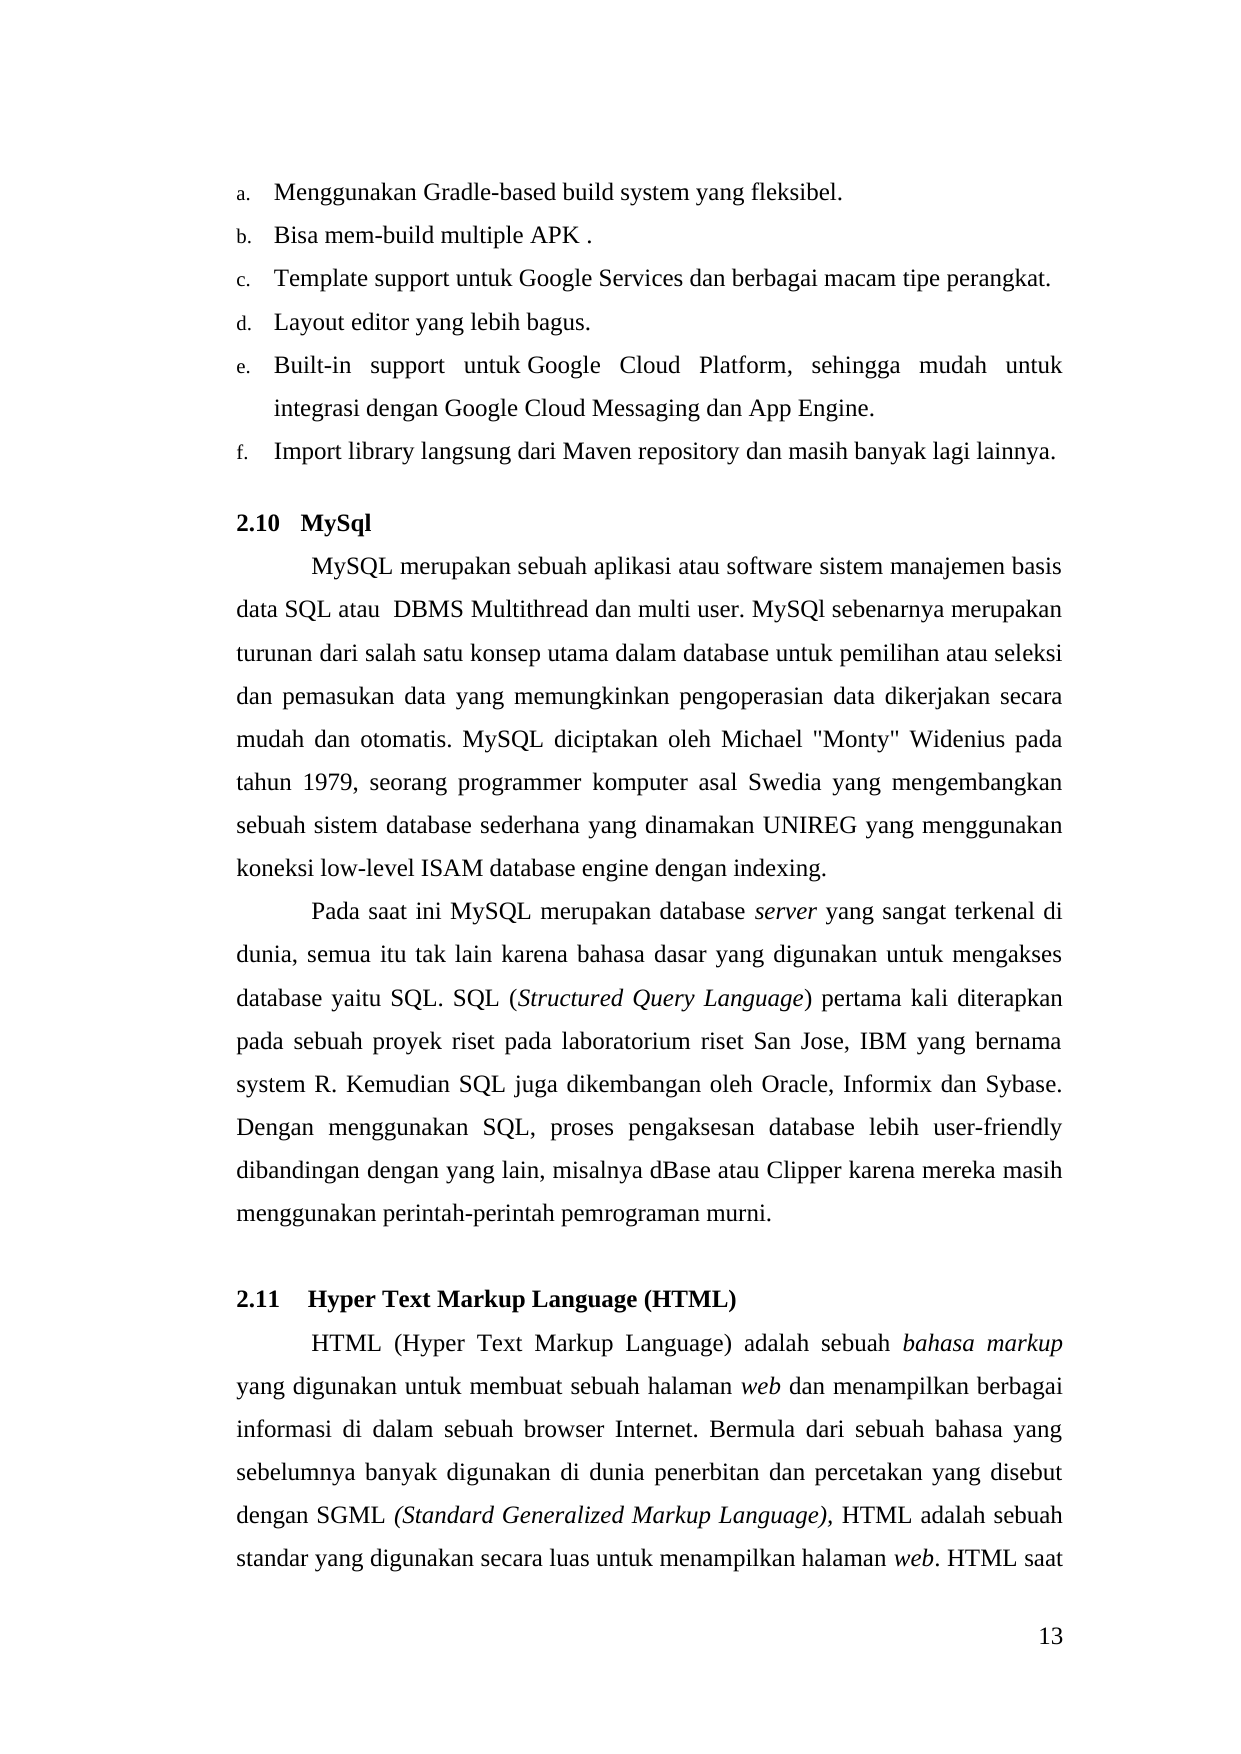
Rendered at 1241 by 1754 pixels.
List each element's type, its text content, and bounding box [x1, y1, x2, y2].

text Pada saat ini MySQL merupakan database server yang sangat terkenal di dunia, semua itu tak lain karena bahasa dasar yang digunakan untuk mengakses database yaitu SQL. SQL (Structured Query Language) pertama kali diterapkan pada sebuah proyek riset pada laboratorium riset San Jose, IBM yang bernama system R. Kemudian SQL juga dikembangan oleh Oracle, Informix dan Sybase. Dengan menggunakan SQL, proses pengaksesan database lebih user-friendly dibandingan dengan yang lain, misalnya dBase atau Clipper karena mereka masih menggunakan perintah-perintah pemrograman murni. [236, 896, 1063, 1227]
text MySQL merupakan sebuah aplikasi atau software sistem manajemen basis data SQL atau DBMS Multithread dan multi user. MySQl sebenarnya merupakan turunan dari salah satu konsep utama dalam database untuk pemilihan atau seleksi dan pemasukan data yang memungkinkan pengoperasian data dikerjakan secara mudah dan otomatis. MySQL diciptakan oleh Michael "Monty" Widenius pada tahun 1979, seorang programmer komputer asal Swedia yang mengembangkan sebuah sistem database sederhana yang dinamakan UNIREG yang menggunakan koneksi low-level ISAM database engine dengan indexing. [236, 551, 1063, 882]
list Hyper Text Markup Language (HTML) [236, 1284, 1063, 1313]
list Bisa mem-build multiple APK . [236, 220, 1063, 249]
list Layout editor yang lebih bagus. [236, 307, 1063, 335]
list Template support untuk Google Services dan berbagai macam tipe perangkat. [236, 263, 1063, 292]
list Built-in support untuk Google Cloud Platform, sehingga mudah untuk integrasi dengan Google Cloud Messaging dan App Engine. [236, 350, 1063, 422]
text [236, 1328, 1063, 1572]
list MySql [236, 508, 1063, 537]
list Menggunakan Gradle-based build system yang fleksibel. [236, 177, 1063, 206]
list Import library langsung dari Maven repository dan masih banyak lagi lainnya. [236, 436, 1063, 465]
